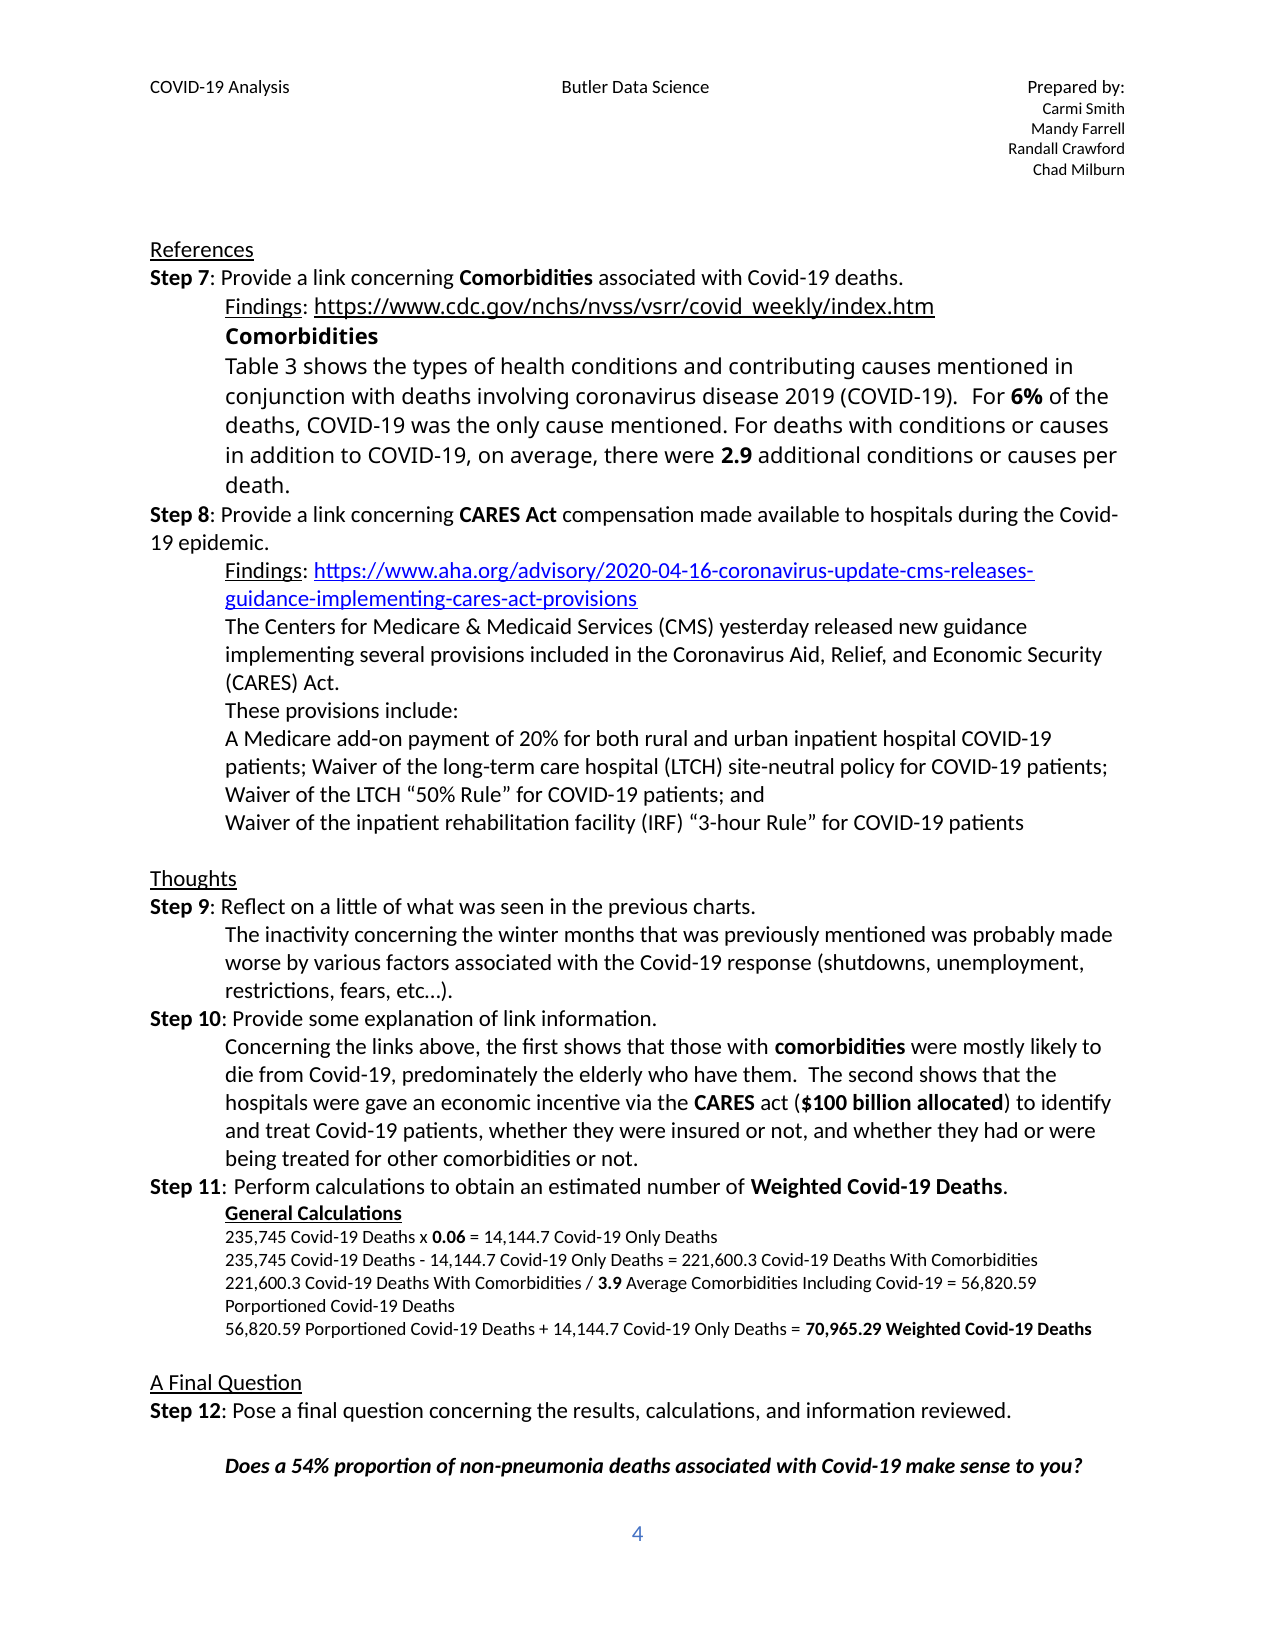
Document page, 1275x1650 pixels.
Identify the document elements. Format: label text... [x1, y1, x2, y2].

text The inactivity concerning the winter months that was previously mentioned was probably made worse by various factors associated with the Covid-19 response (shutdowns, unemployment, restrictions, fears, etc…). [225, 920, 1125, 1004]
text These provisions include: [150, 696, 1125, 724]
text General Calculations [150, 1200, 1125, 1226]
text Findings: https://www.cdc.gov/nchs/nvss/vsrr/covid_weekly/index.htm [150, 291, 1125, 321]
text Does a 54% proportion of non-pneumonia deaths associated with Covid-19 make sense to you? [150, 1452, 1125, 1479]
text 235,745 Covid-19 Deaths - 14,144.7 Covid-19 Only Deaths = 221,600.3 Covid-19 Deaths With Comorbidities [225, 1249, 1125, 1272]
text The Centers for Medicare & Medicaid Services (CMS) yesterday released new guidance implementing several provisions included in the Coronavirus Aid, Relief, and Economic Security (CARES) Act. [225, 612, 1125, 696]
text Step 9: Reflect on a little of what was seen in the previous charts. [150, 892, 1125, 920]
text Table 3 shows the types of health conditions and contributing causes mentioned in conjunction with deaths involving coronavirus disease 2019 (COVID-19). For 6% of the deaths, COVID-19 was the only cause mentioned. For deaths with conditions or causes in addition to COVID-19, on average, there were 2.9 additional conditions or causes per death. [225, 351, 1125, 500]
text Comorbidities [150, 321, 1125, 351]
text 221,600.3 Covid-19 Deaths With Comorbidities / 3.9 Average Comorbidities Including Covid-19 = 56,820.59 Porportioned Covid-19 Deaths [225, 1272, 1125, 1317]
text A Medicare add-on payment of 20% for both rural and urban inpatient hospital COVID-19 patients; Waiver of the long-term care hospital (LTCH) site-neutral policy for COVID-19 patients; Waiver of the LTCH “50% Rule” for COVID-19 patients; and [225, 724, 1125, 808]
text Thoughts [150, 864, 1125, 892]
text Concerning the links above, the first shows that those with comorbidities were mostly likely to die from Covid-19, predominately the elderly who have them. The second shows that the hospitals were gave an economic incentive via the CARES act ($100 billion allocated) to identify and treat Covid-19 patients, whether they were insured or not, and whether they had or were being treated for other comorbidities or not. [225, 1032, 1125, 1172]
text Step 12: Pose a final question concerning the results, calculations, and information reviewed. [150, 1396, 1125, 1424]
text Findings: https://www.aha.org/advisory/2020-04-16-coronavirus-update-cms-releases-guidance-implementing-cares-act-provisions [225, 556, 1125, 612]
text 56,820.59 Porportioned Covid-19 Deaths + 14,144.7 Covid-19 Only Deaths = 70,965.29 Weighted Covid-19 Deaths [225, 1317, 1125, 1340]
text References [150, 235, 1125, 263]
text 235,745 Covid-19 Deaths x 0.06 = 14,144.7 Covid-19 Only Deaths [150, 1226, 1125, 1249]
text Step 8: Provide a link concerning CARES Act compensation made available to hospitals during the Covid-19 epidemic. [150, 500, 1125, 556]
text Step 7: Provide a link concerning Comorbidities associated with Covid-19 deaths. [150, 263, 1125, 291]
text Step 11: Perform calculations to obtain an estimated number of Weighted Covid-19 Deaths. [150, 1172, 1125, 1200]
text A Final Question [150, 1368, 1125, 1396]
text Waiver of the inpatient rehabilitation facility (IRF) “3-hour Rule” for COVID-19 patients [150, 808, 1125, 836]
text Step 10: Provide some explanation of link information. [150, 1004, 1125, 1032]
